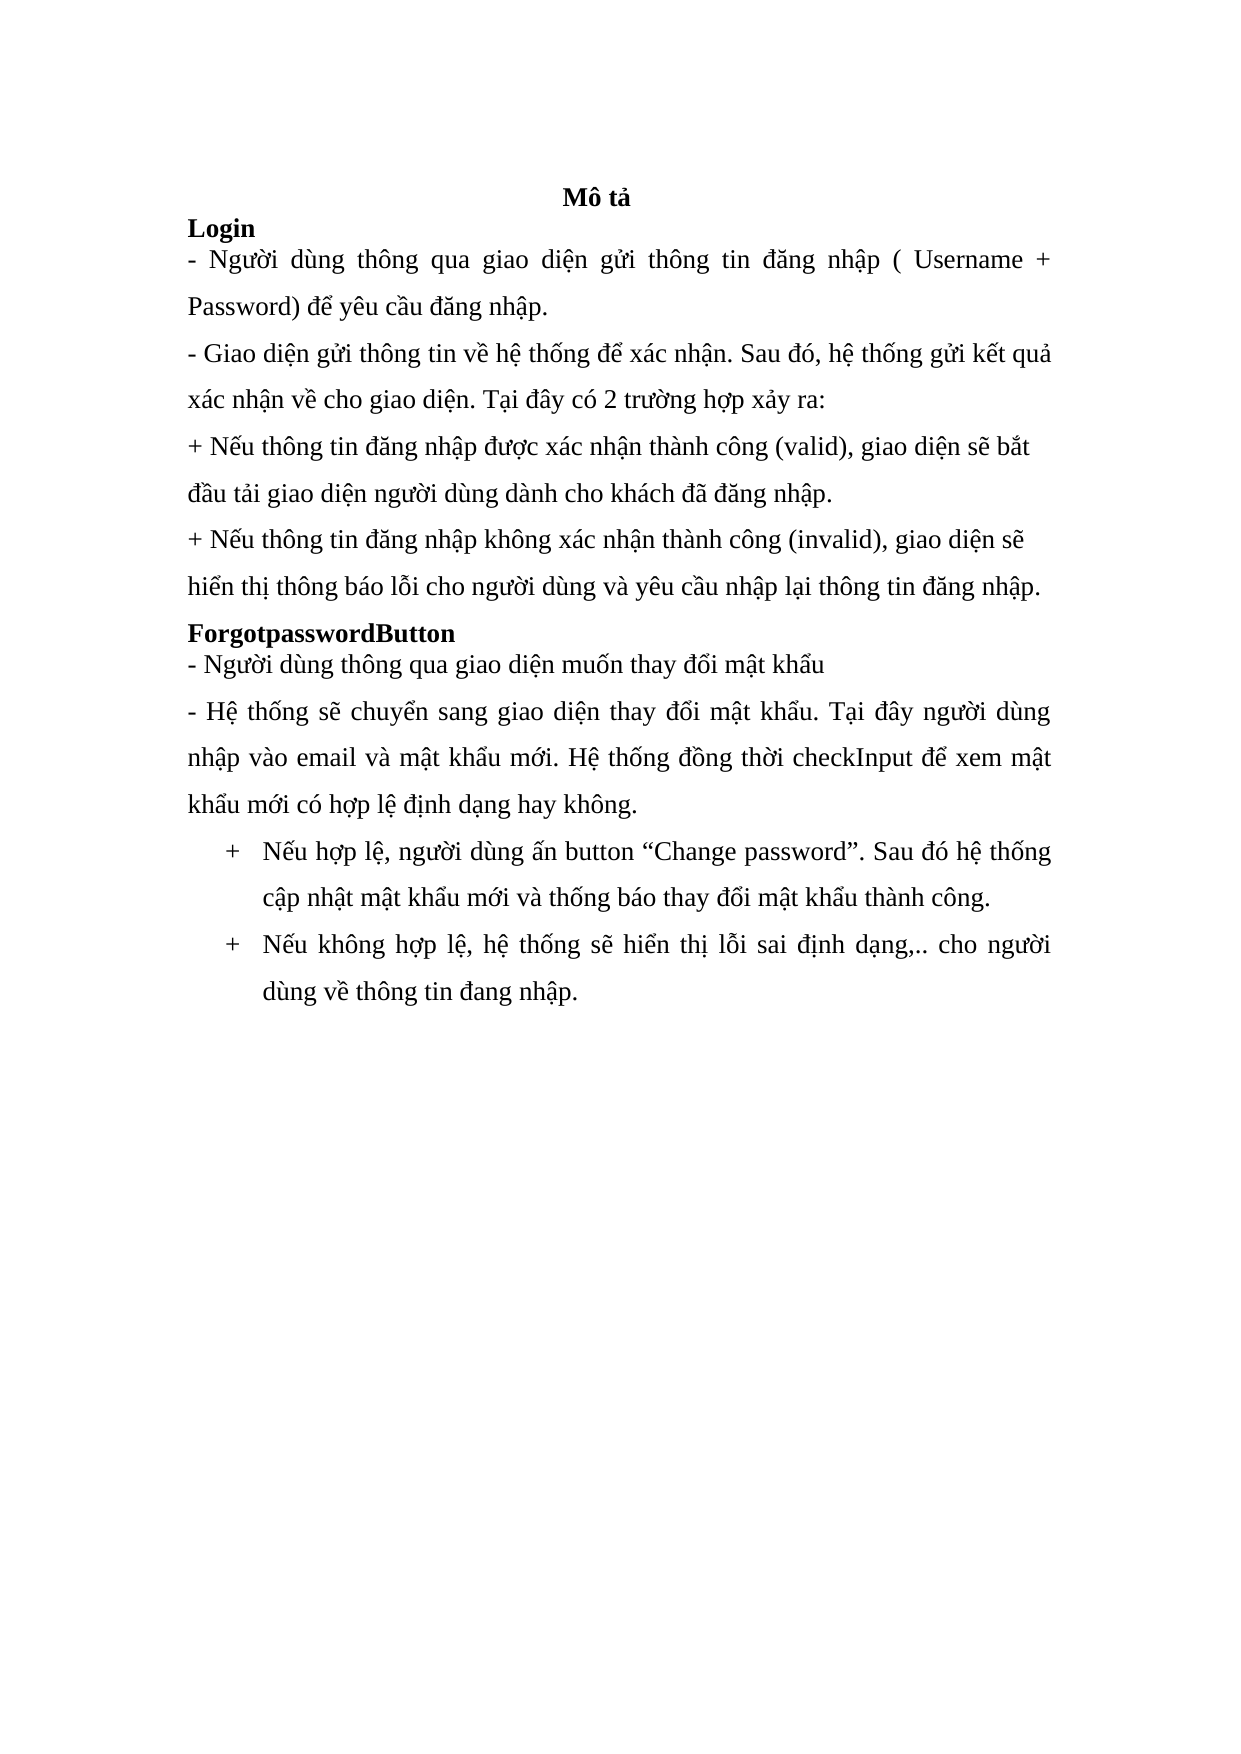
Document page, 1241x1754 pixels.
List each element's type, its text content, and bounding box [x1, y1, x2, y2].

list Nếu hợp lệ, người dùng ấn button “Change password”. Sau đó hệ thống cập nhật mật khẩu mới và thống báo thay đổi mật khẩu thành công. [225, 834, 1053, 912]
text - Người dùng thông qua giao diện gửi thông tin đăng nhập ( Username + Password) để yêu cầu đăng nhập. [187, 243, 1053, 321]
text Login [187, 212, 1053, 243]
text hiển thị thông báo lỗi cho người dùng và yêu cầu nhập lại thông tin đăng nhập. [187, 570, 1053, 601]
text Mô tả [487, 181, 1053, 212]
text đầu tải giao diện người dùng dành cho khách đã đăng nhập. [187, 477, 1053, 508]
text - Hệ thống sẽ chuyển sang giao diện thay đổi mật khẩu. Tại đây người dùng nhập vào email và mật khẩu mới. Hệ thống đồng thời checkInput để xem mật khẩu mới có hợp lệ định dạng hay không. [187, 694, 1053, 819]
list Nếu không hợp lệ, hệ thống sẽ hiển thị lỗi sai định dạng,.. cho người dùng về thông tin đang nhập. [225, 928, 1053, 1006]
text ForgotpasswordButton [187, 617, 1053, 648]
text + Nếu thông tin đăng nhập được xác nhận thành công (valid), giao diện sẽ bắt [187, 430, 1053, 461]
text - Người dùng thông qua giao diện muốn thay đổi mật khẩu [187, 648, 1053, 679]
text - Giao diện gửi thông tin về hệ thống để xác nhận. Sau đó, hệ thống gửi kết quả xác nhận về cho giao diện. Tại đây có 2 trường hợp xảy ra: [187, 337, 1053, 414]
text + Nếu thông tin đăng nhập không xác nhận thành công (invalid), giao diện sẽ [187, 523, 1053, 554]
